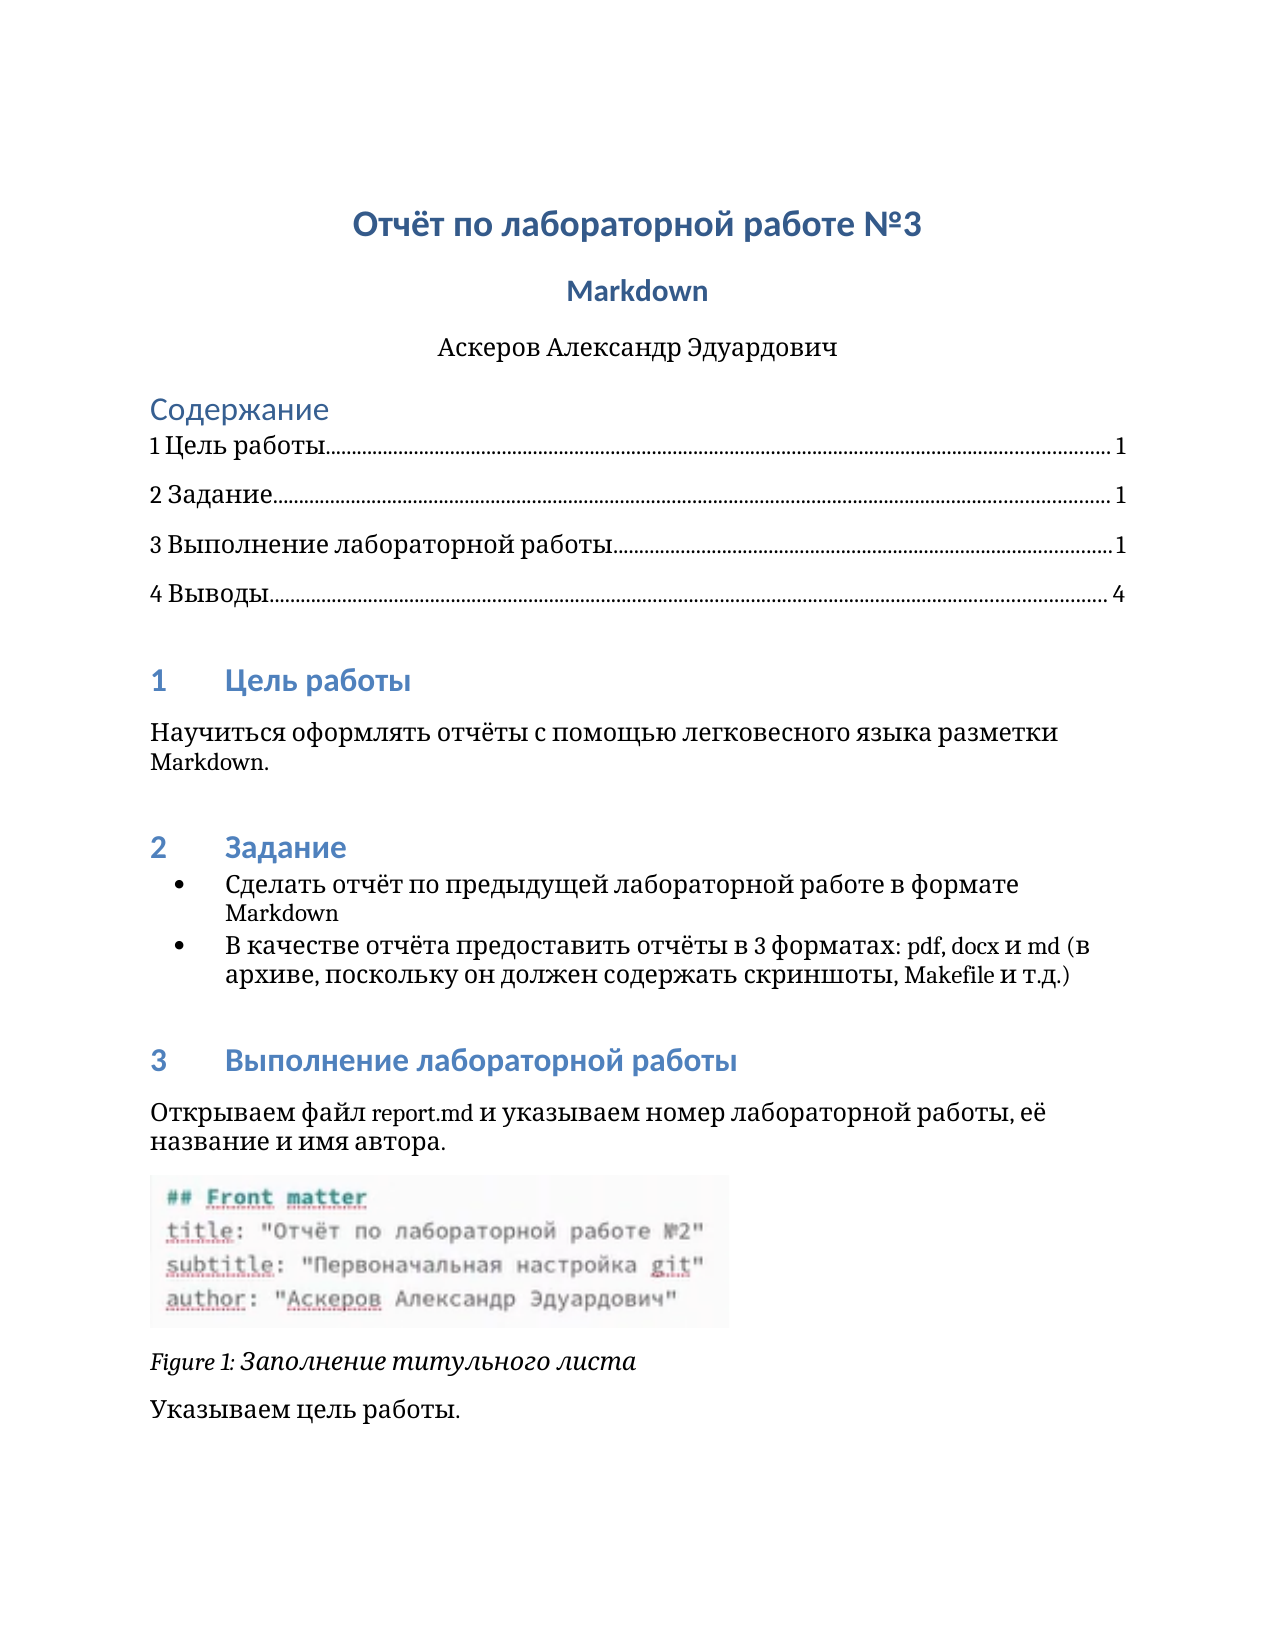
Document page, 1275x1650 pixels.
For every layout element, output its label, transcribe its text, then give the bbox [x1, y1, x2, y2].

text Указываем цель работы. [150, 1396, 1125, 1424]
text Figure 1: Заполнение титульного листа [150, 1348, 1125, 1377]
picture [150, 1175, 730, 1328]
subtitle Markdown [150, 271, 1125, 309]
text Открываем файл report.md и указываем номер лабораторной работы, её название и имя автора. [150, 1099, 1125, 1156]
title Отчёт по лабораторной работе №3 [150, 200, 1125, 246]
list В качестве отчёта предоставить отчёты в 3 форматах: pdf, docx и md (в архиве, поскольку он должен содержать скриншоты, Makefile и т.д.) [175, 932, 1125, 989]
list Сделать отчёт по предыдущей лабораторной работе в формате Markdown [175, 871, 1125, 928]
subtitle 2 Задание [150, 826, 1125, 867]
subtitle 1 Цель работы [150, 659, 1125, 700]
subtitle 3 Выполнение лабораторной работы [150, 1039, 1125, 1080]
text Научиться оформлять отчёты с помощью легковесного языка разметки Markdown. [150, 719, 1125, 776]
text Аскеров Александр Эдуардович [150, 334, 1125, 363]
